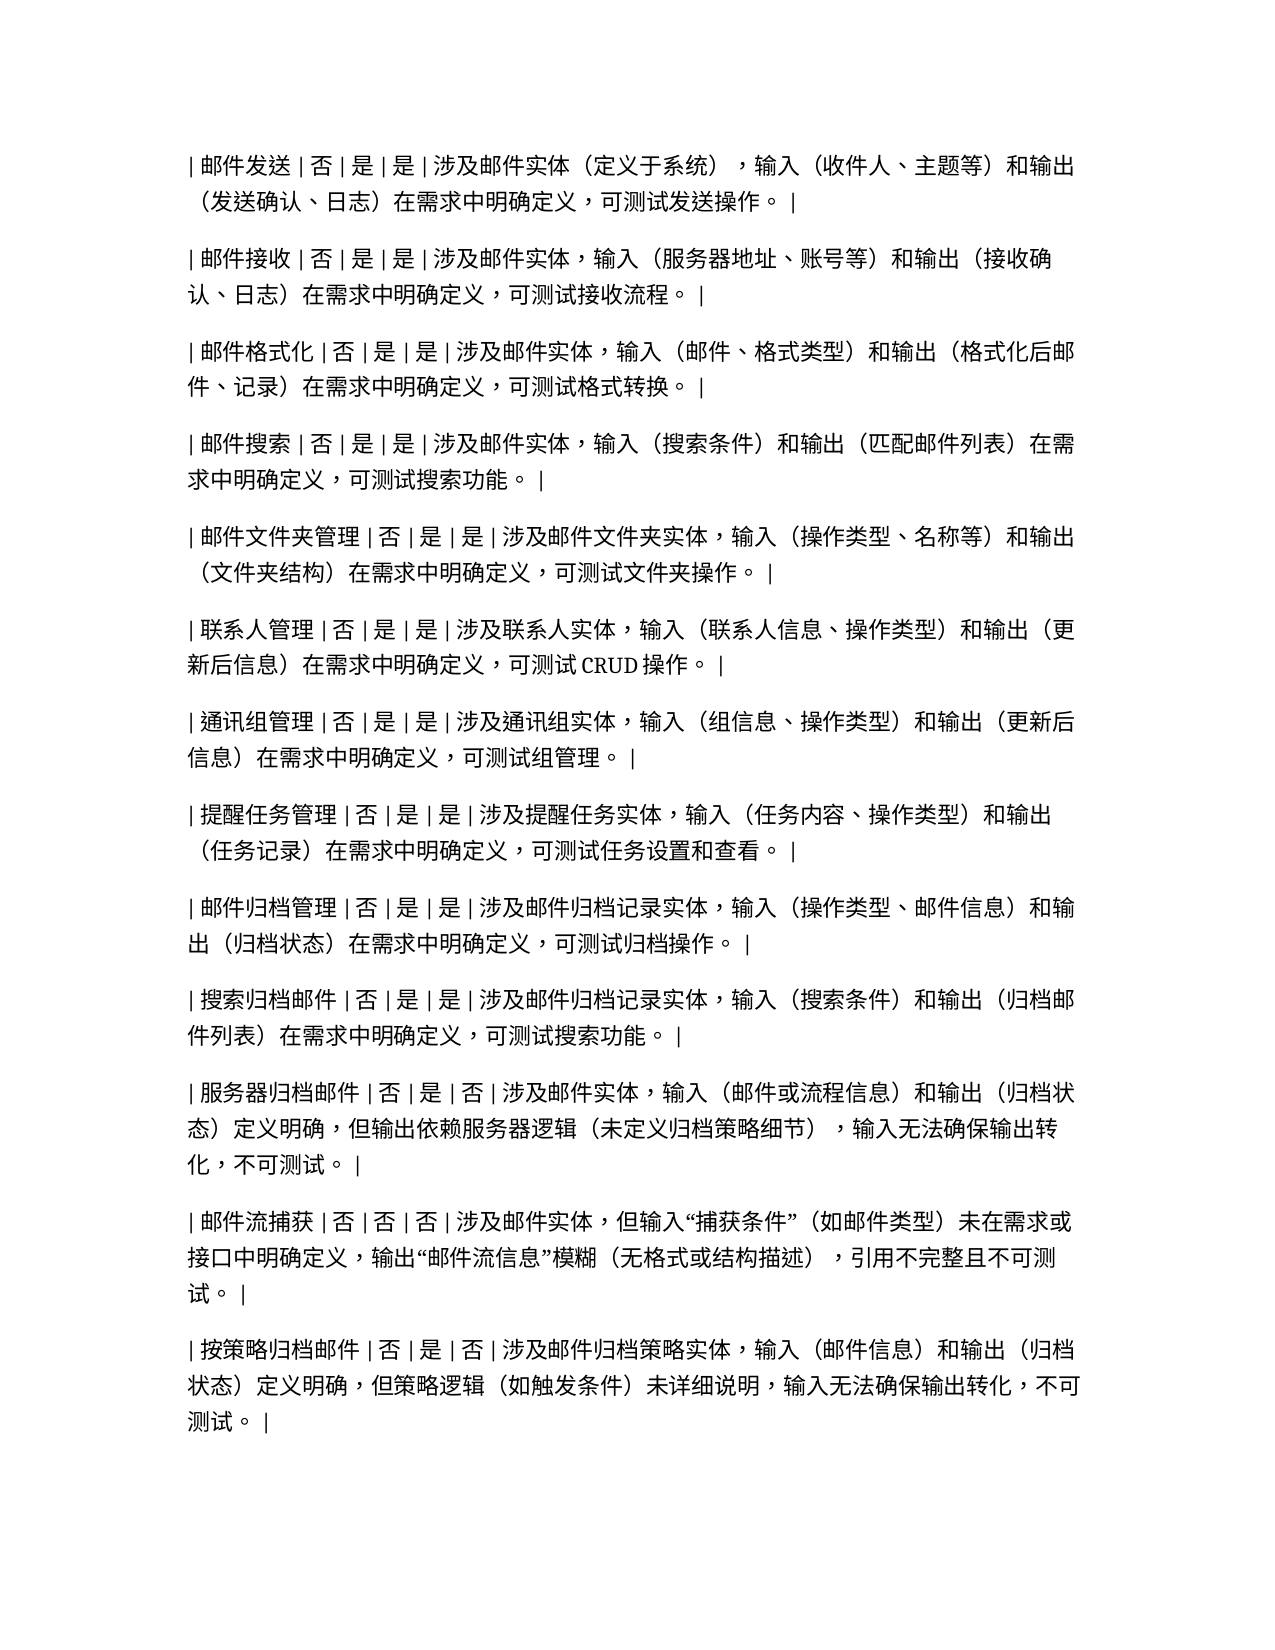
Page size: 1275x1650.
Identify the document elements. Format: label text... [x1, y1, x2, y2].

text | 邮件流捕获 | 否 | 否 | 否 | 涉及邮件实体，但输入“捕获条件”（如邮件类型）未在需求或接口中明确定义，输出“邮件流信息”模糊（无格式或结构描述），引用不完整且不可测试。 | [187, 1206, 1087, 1309]
text | 按策略归档邮件 | 否 | 是 | 否 | 涉及邮件归档策略实体，输入（邮件信息）和输出（归档状态）定义明确，但策略逻辑（如触发条件）未详细说明，输入无法确保输出转化，不可测试。 | [187, 1334, 1087, 1437]
text | 邮件归档管理 | 否 | 是 | 是 | 涉及邮件归档记录实体，输入（操作类型、邮件信息）和输出（归档状态）在需求中明确定义，可测试归档操作。 | [187, 892, 1087, 959]
text | 服务器归档邮件 | 否 | 是 | 否 | 涉及邮件实体，输入（邮件或流程信息）和输出（归档状态）定义明确，但输出依赖服务器逻辑（未定义归档策略细节），输入无法确保输出转化，不可测试。 | [187, 1077, 1087, 1180]
text | 邮件接收 | 否 | 是 | 是 | 涉及邮件实体，输入（服务器地址、账号等）和输出（接收确认、日志）在需求中明确定义，可测试接收流程。 | [187, 243, 1087, 310]
text | 通讯组管理 | 否 | 是 | 是 | 涉及通讯组实体，输入（组信息、操作类型）和输出（更新后信息）在需求中明确定义，可测试组管理。 | [187, 706, 1087, 773]
text | 邮件文件夹管理 | 否 | 是 | 是 | 涉及邮件文件夹实体，输入（操作类型、名称等）和输出（文件夹结构）在需求中明确定义，可测试文件夹操作。 | [187, 521, 1087, 588]
text | 提醒任务管理 | 否 | 是 | 是 | 涉及提醒任务实体，输入（任务内容、操作类型）和输出（任务记录）在需求中明确定义，可测试任务设置和查看。 | [187, 799, 1087, 866]
text | 邮件格式化 | 否 | 是 | 是 | 涉及邮件实体，输入（邮件、格式类型）和输出（格式化后邮件、记录）在需求中明确定义，可测试格式转换。 | [187, 335, 1087, 403]
text | 邮件发送 | 否 | 是 | 是 | 涉及邮件实体（定义于系统），输入（收件人、主题等）和输出（发送确认、日志）在需求中明确定义，可测试发送操作。 | [187, 150, 1087, 217]
text | 联系人管理 | 否 | 是 | 是 | 涉及联系人实体，输入（联系人信息、操作类型）和输出（更新后信息）在需求中明确定义，可测试CRUD操作。 | [187, 613, 1087, 681]
text | 邮件搜索 | 否 | 是 | 是 | 涉及邮件实体，输入（搜索条件）和输出（匹配邮件列表）在需求中明确定义，可测试搜索功能。 | [187, 428, 1087, 495]
text | 搜索归档邮件 | 否 | 是 | 是 | 涉及邮件归档记录实体，输入（搜索条件）和输出（归档邮件列表）在需求中明确定义，可测试搜索功能。 | [187, 984, 1087, 1052]
